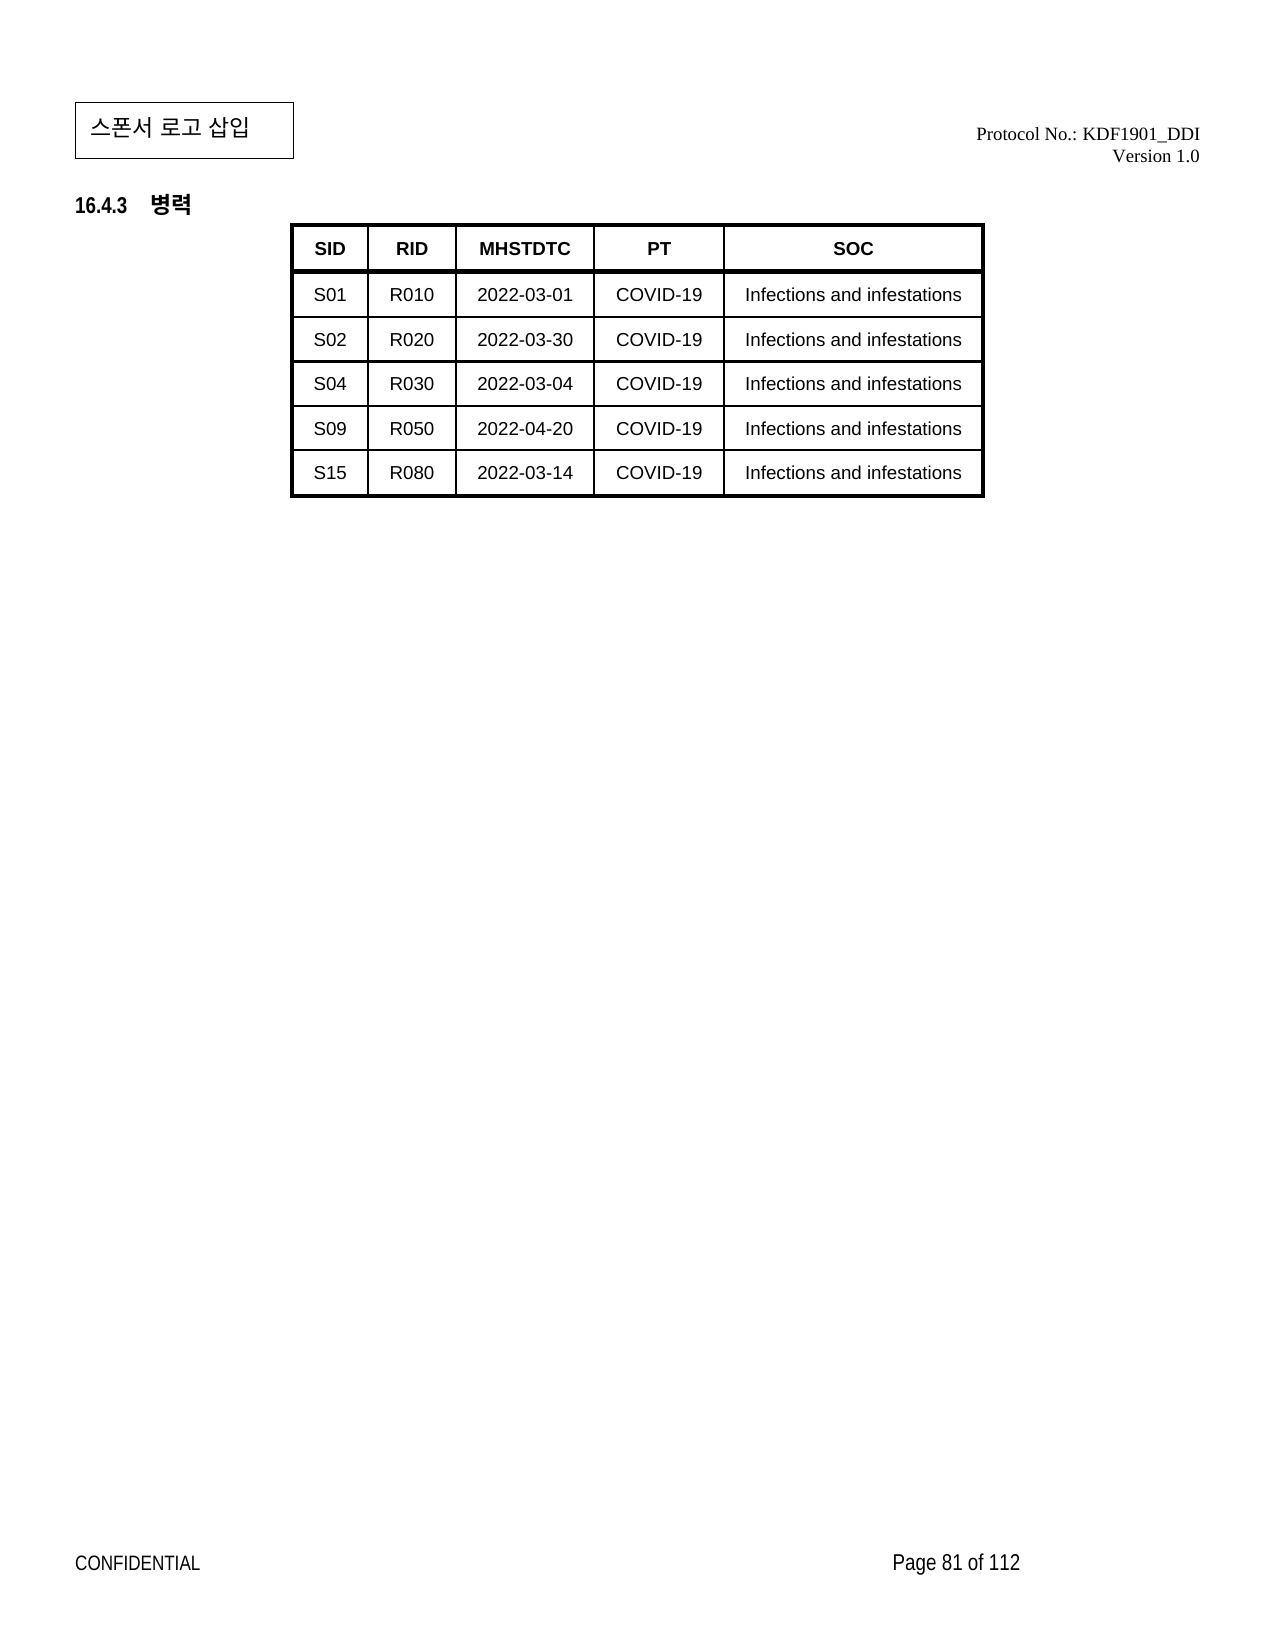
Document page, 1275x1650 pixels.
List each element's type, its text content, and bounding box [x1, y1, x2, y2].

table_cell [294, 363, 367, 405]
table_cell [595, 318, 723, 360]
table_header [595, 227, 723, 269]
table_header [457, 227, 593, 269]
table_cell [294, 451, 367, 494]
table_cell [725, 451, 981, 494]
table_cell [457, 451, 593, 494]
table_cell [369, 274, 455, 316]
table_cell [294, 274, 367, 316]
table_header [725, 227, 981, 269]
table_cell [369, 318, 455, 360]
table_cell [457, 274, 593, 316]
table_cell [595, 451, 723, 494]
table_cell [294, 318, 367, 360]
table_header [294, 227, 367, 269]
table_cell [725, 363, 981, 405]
subtitle 병력 [75, 187, 1200, 220]
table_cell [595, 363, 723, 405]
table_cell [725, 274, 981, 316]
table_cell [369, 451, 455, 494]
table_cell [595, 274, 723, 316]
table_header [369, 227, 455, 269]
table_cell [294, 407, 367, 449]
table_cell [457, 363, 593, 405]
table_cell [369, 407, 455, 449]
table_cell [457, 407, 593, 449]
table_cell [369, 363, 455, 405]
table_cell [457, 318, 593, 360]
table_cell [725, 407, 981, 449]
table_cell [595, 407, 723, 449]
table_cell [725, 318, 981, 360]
